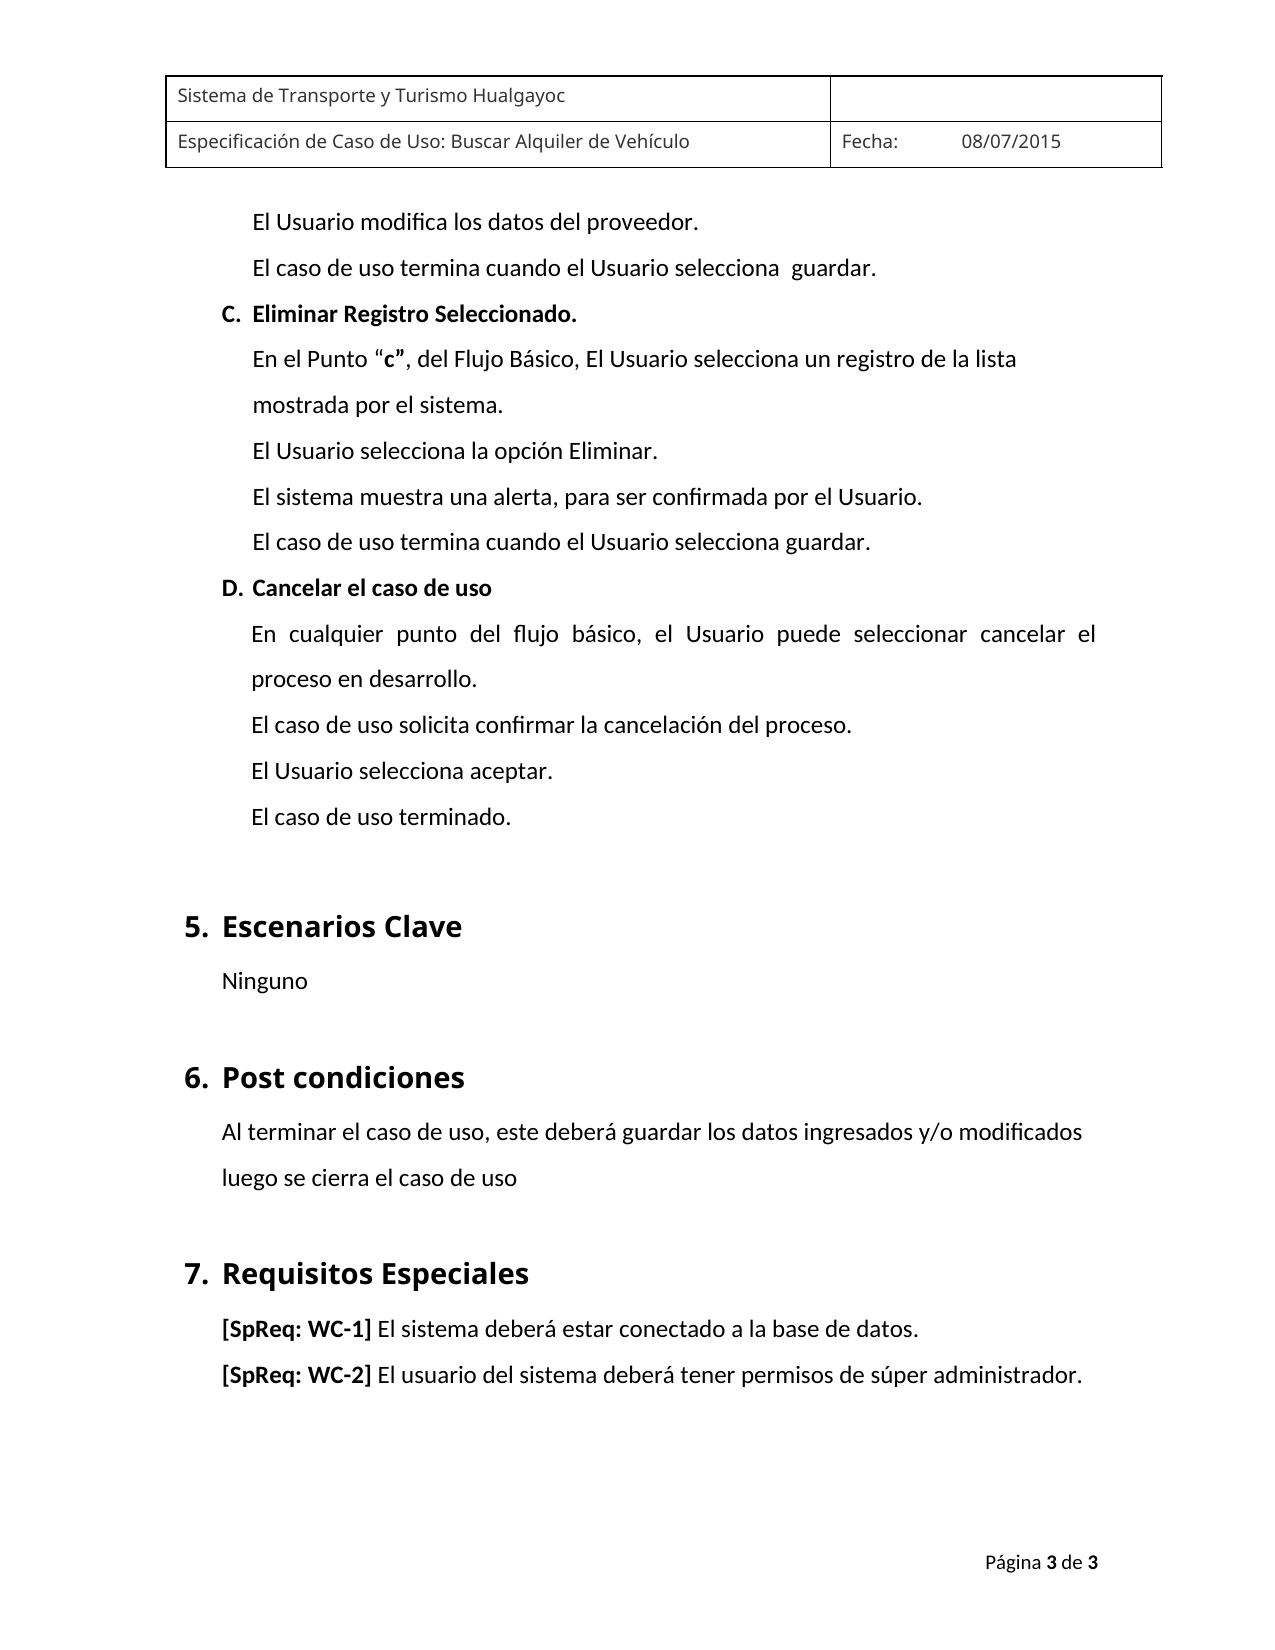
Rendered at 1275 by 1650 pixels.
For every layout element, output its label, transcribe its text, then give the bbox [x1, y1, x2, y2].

text El caso de uso termina cuando el Usuario selecciona guardar. [252, 252, 1098, 282]
list Eliminar Registro Seleccionado. [222, 298, 1098, 328]
list Escenarios Clave [184, 906, 1098, 946]
text [SpReq: WC-1] El sistema deberá estar conectado a la base de datos. [222, 1313, 1098, 1343]
text El caso de uso solicita confirmar la cancelación del proceso. [251, 709, 1098, 740]
text En el Punto “c”, del Flujo Básico, El Usuario selecciona un registro de la lista mostrada por el sistema. [252, 343, 1098, 420]
list Post condiciones [184, 1057, 1098, 1097]
list Cancelar el caso de uso [222, 572, 1098, 603]
text [SpReq: WC-2] El usuario del sistema deberá tener permisos de súper administrador. [222, 1359, 1098, 1389]
text El sistema muestra una alerta, para ser confirmada por el Usuario. [252, 481, 1098, 511]
text Al terminar el caso de uso, este deberá guardar los datos ingresados y/o modificados luego se cierra el caso de uso [222, 1116, 1098, 1193]
text El Usuario selecciona la opción Eliminar. [252, 435, 1098, 465]
text En cualquier punto del flujo básico, el Usuario puede seleccionar cancelar el proceso en desarrollo. [251, 618, 1098, 694]
text El Usuario selecciona aceptar. [251, 755, 1098, 786]
text El caso de uso terminado. [251, 801, 1098, 831]
list Requisitos Especiales [184, 1253, 1098, 1293]
text Ninguno [222, 965, 1098, 996]
text El Usuario modifica los datos del proveedor. [252, 206, 1098, 237]
text El caso de uso termina cuando el Usuario selecciona guardar. [252, 526, 1098, 557]
